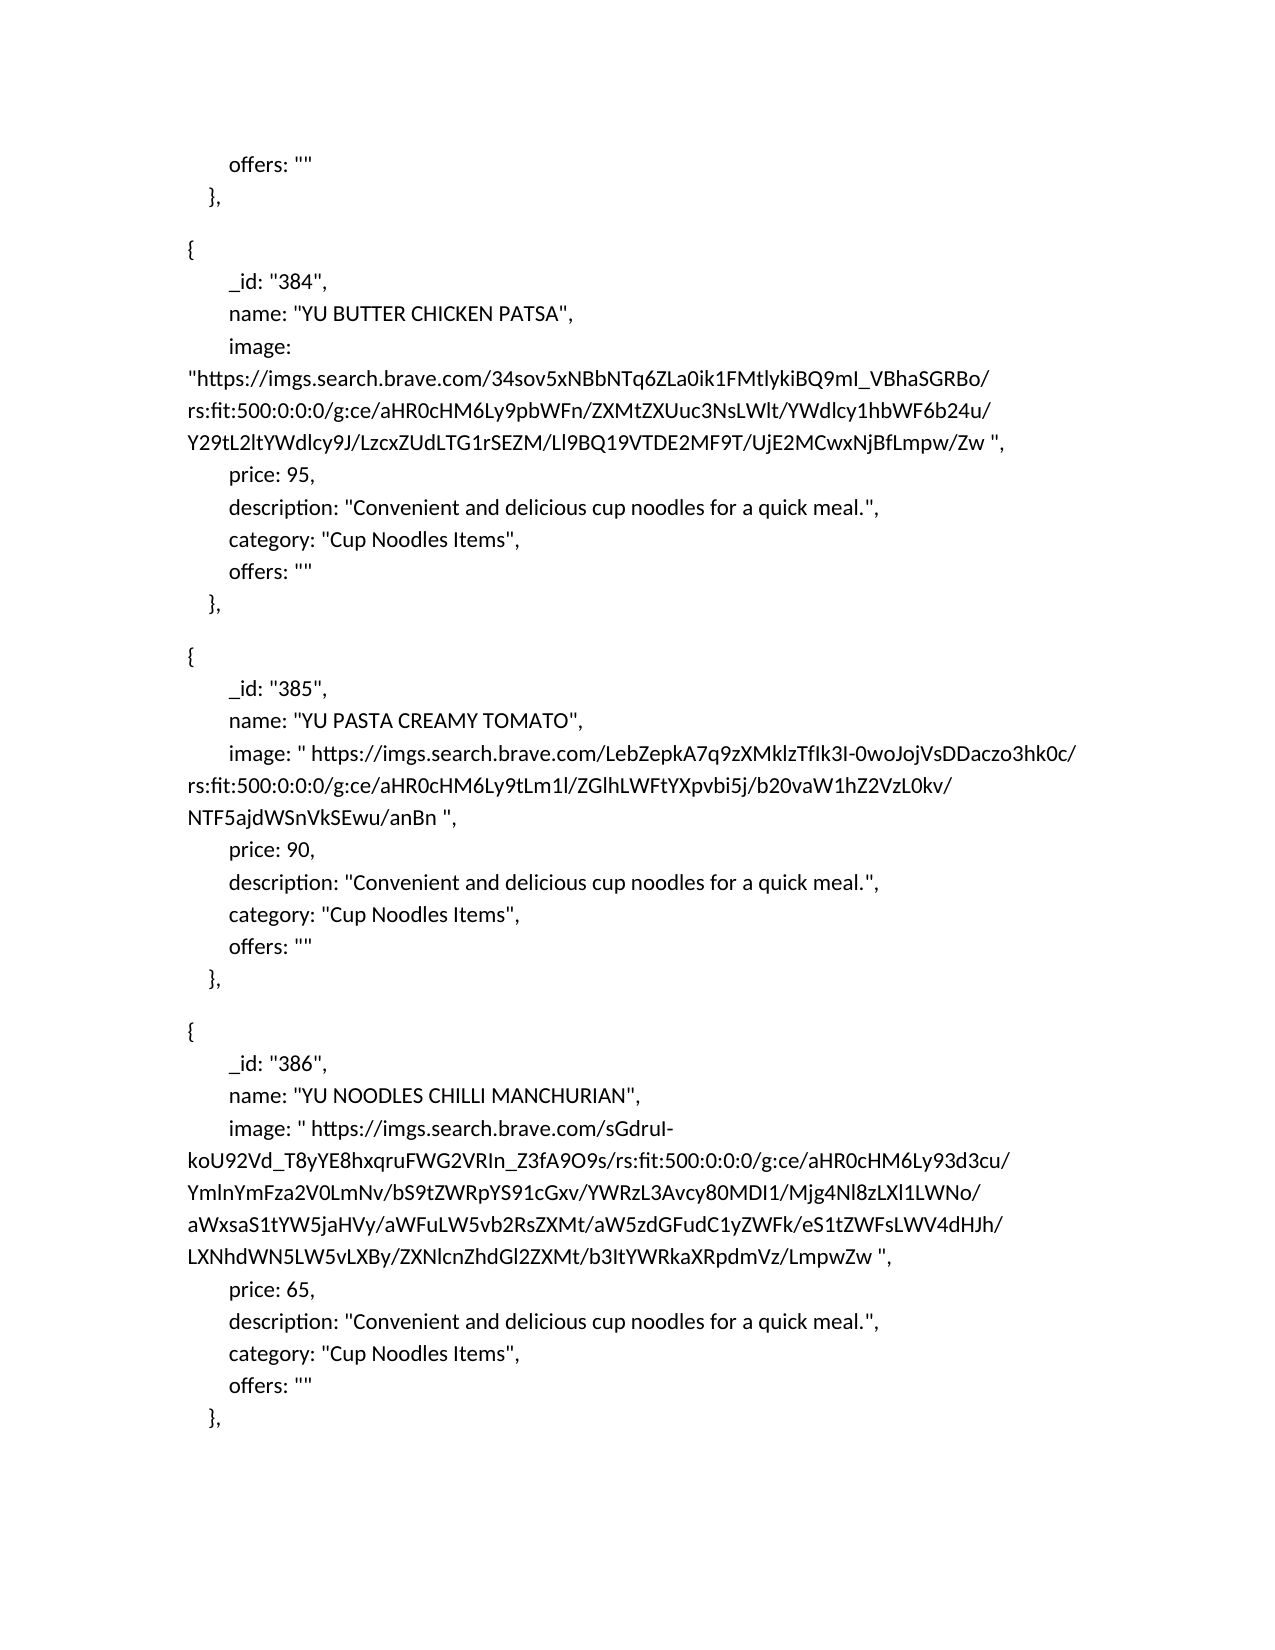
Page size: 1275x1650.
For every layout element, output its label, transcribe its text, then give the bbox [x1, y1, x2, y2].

text { _id: "386", name: "YU NOODLES CHILLI MANCHURIAN", image: " https://imgs.search.brave.com/sGdruI-koU92Vd_T8yYE8hxqruFWG2VRIn_Z3fA9O9s/rs:fit:500:0:0:0/g:ce/aHR0cHM6Ly93d3cu/YmlnYmFza2V0LmNv/bS9tZWRpYS91cGxv/YWRzL3Avcy80MDI1/Mjg4Nl8zLXl1LWNo/aWxsaS1tYW5jaHVy/aWFuLW5vb2RsZXMt/aW5zdGFudC1yZWFk/eS1tZWFsLWV4dHJh/LXNhdWN5LW5vLXBy/ZXNlcnZhdGl2ZXMt/b3ItYWRkaXRpdmVz/LmpwZw ", price: 65, description: "Convenient and delicious cup noodles for a quick meal.", category: "Cup Noodles Items", offers: "" }, [187, 1017, 1087, 1431]
text { _id: "385", name: "YU PASTA CREAMY TOMATO", image: " https://imgs.search.brave.com/LebZepkA7q9zXMklzTfIk3I-0woJojVsDDaczo3hk0c/rs:fit:500:0:0:0/g:ce/aHR0cHM6Ly9tLm1l/ZGlhLWFtYXpvbi5j/b20vaW1hZ2VzL0kv/NTF5ajdWSnVkSEwu/anBn ", price: 90, description: "Convenient and delicious cup noodles for a quick meal.", category: "Cup Noodles Items", offers: "" }, [187, 642, 1087, 992]
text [187, 150, 1087, 210]
text { _id: "384", name: "YU BUTTER CHICKEN PATSA", image: "https://imgs.search.brave.com/34sov5xNBbNTq6ZLa0ik1FMtlykiBQ9mI_VBhaSGRBo/rs:fit:500:0:0:0/g:ce/aHR0cHM6Ly9pbWFn/ZXMtZXUuc3NsLWlt/YWdlcy1hbWF6b24u/Y29tL2ltYWdlcy9J/LzcxZUdLTG1rSEZM/Ll9BQ19VTDE2MF9T/UjE2MCwxNjBfLmpw/Zw ", price: 95, description: "Convenient and delicious cup noodles for a quick meal.", category: "Cup Noodles Items", offers: "" }, [187, 235, 1087, 617]
